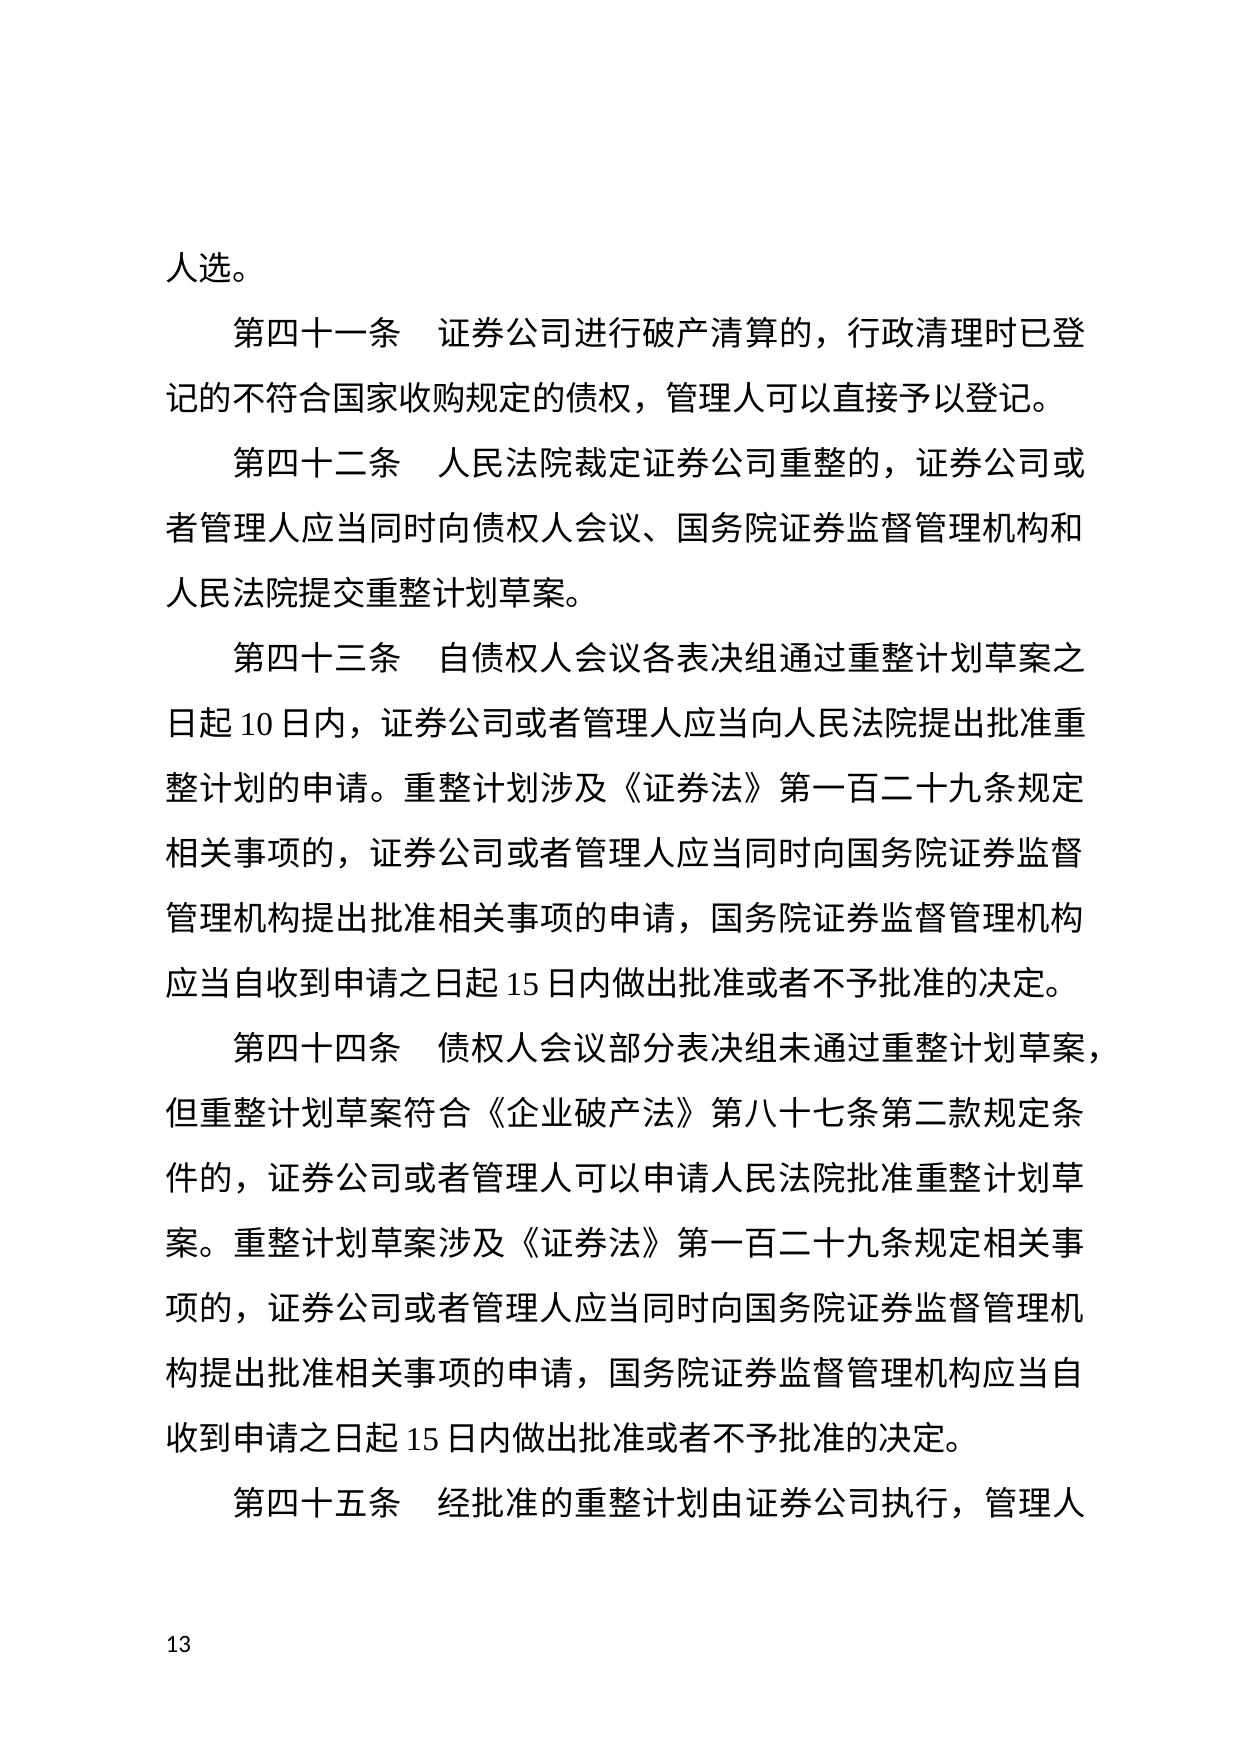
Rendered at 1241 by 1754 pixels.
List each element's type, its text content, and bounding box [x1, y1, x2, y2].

text 第四十二条 人民法院裁定证券公司重整的，证券公司或者管理人应当同时向债权人会议、国务院证券监督管理机构和人民法院提交重整计划草案。 [165, 428, 1087, 623]
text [165, 233, 1087, 298]
text 第四十四条 债权人会议部分表决组未通过重整计划草案，但重整计划草案符合《企业破产法》第八十七条第二款规定条件的，证券公司或者管理人可以申请人民法院批准重整计划草案。重整计划草案涉及《证券法》第一百二十九条规定相关事项的，证券公司或者管理人应当同时向国务院证券监督管理机构提出批准相关事项的申请，国务院证券监督管理机构应当自收到申请之日起15日内做出批准或者不予批准的决定。 [165, 1013, 1087, 1468]
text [165, 1468, 1087, 1533]
text 第四十一条 证券公司进行破产清算的，行政清理时已登记的不符合国家收购规定的债权，管理人可以直接予以登记。 [165, 298, 1087, 428]
text 第四十三条 自债权人会议各表决组通过重整计划草案之日起10日内，证券公司或者管理人应当向人民法院提出批准重整计划的申请。重整计划涉及《证券法》第一百二十九条规定相关事项的，证券公司或者管理人应当同时向国务院证券监督管理机构提出批准相关事项的申请，国务院证券监督管理机构应当自收到申请之日起15日内做出批准或者不予批准的决定。 [165, 623, 1087, 1013]
